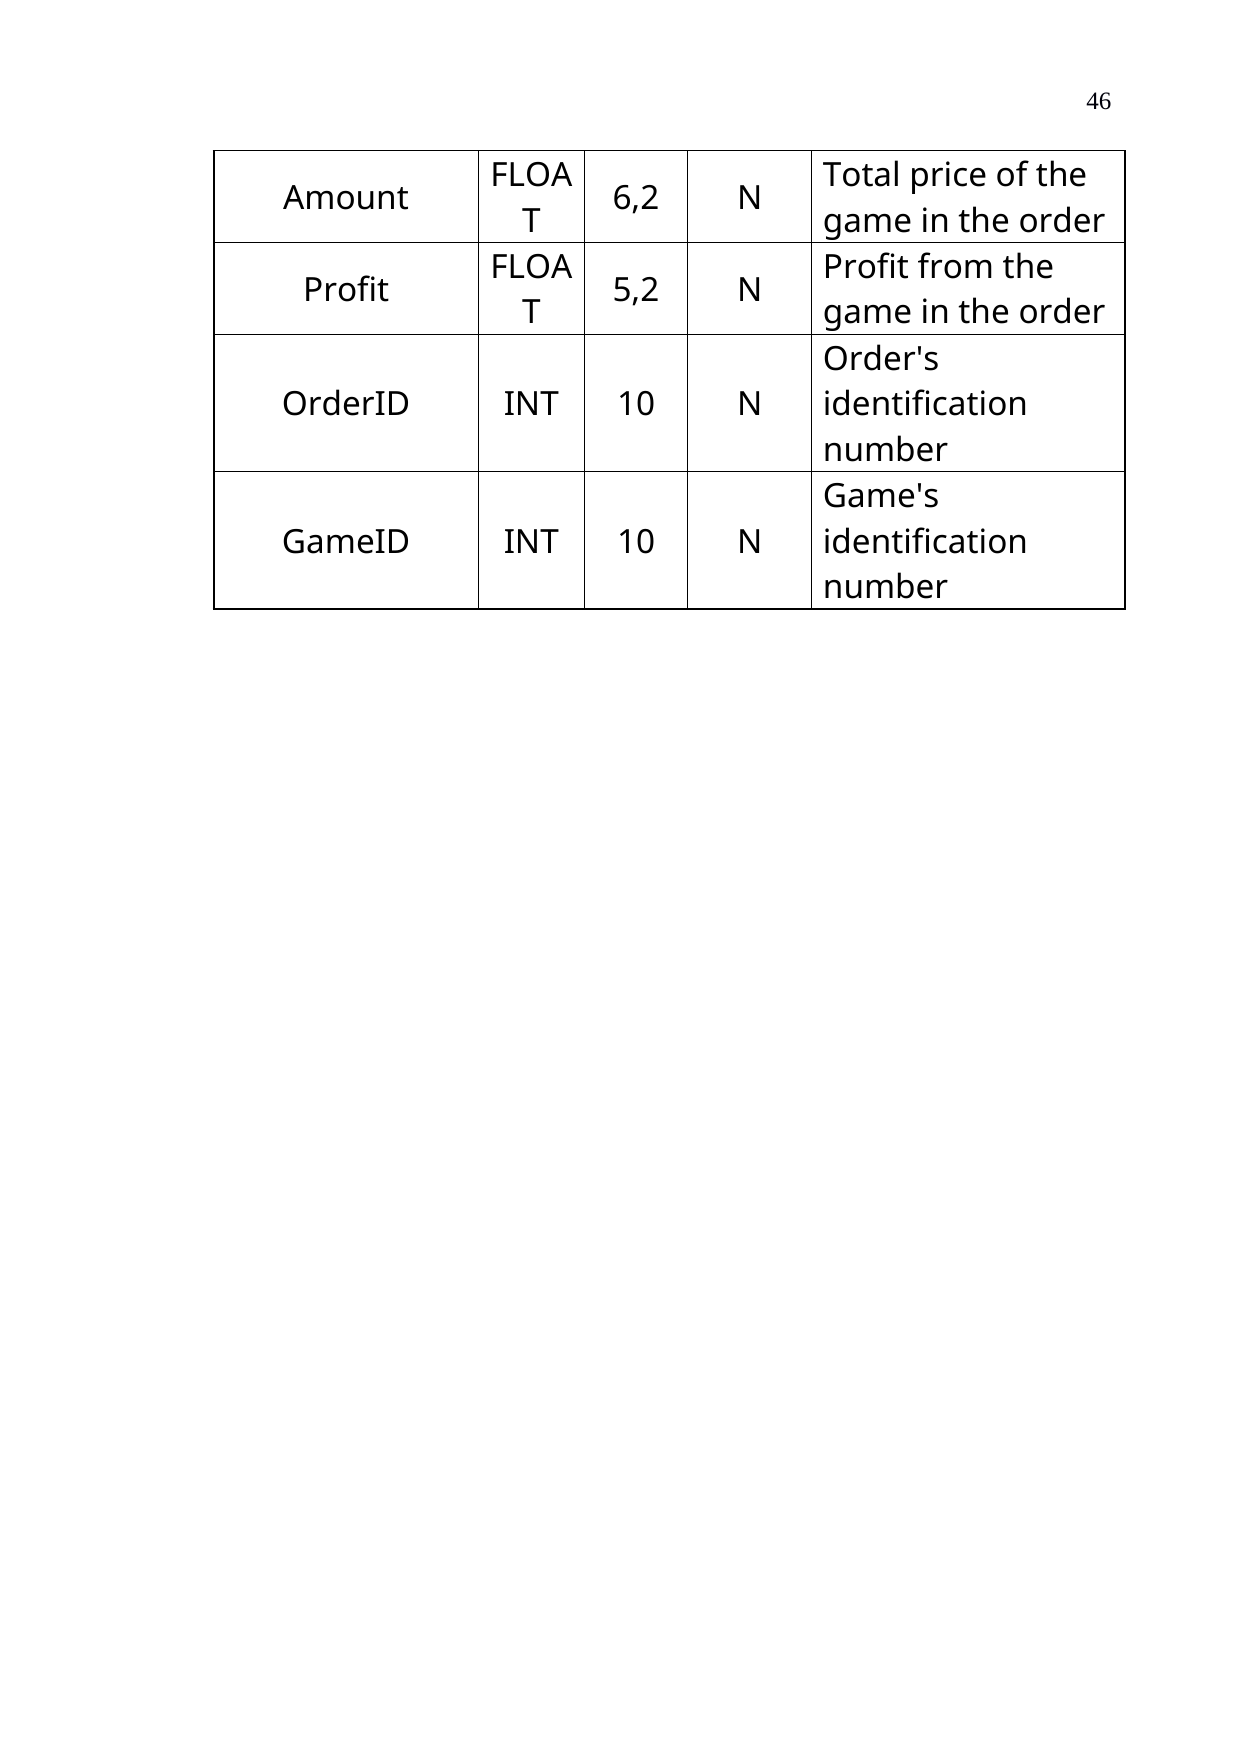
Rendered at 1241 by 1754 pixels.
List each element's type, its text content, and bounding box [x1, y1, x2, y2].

table_cell N [688, 151, 811, 242]
table_cell Profit [215, 243, 478, 334]
table_cell OrderID [215, 335, 478, 471]
table_cell 5,2 [585, 243, 687, 334]
table_cell N [688, 243, 811, 334]
table_cell GameID [215, 472, 478, 608]
table_cell 10 [585, 335, 687, 471]
table_cell Game's identification number [812, 472, 1124, 608]
table_cell INT [479, 335, 584, 471]
table_cell 6,2 [585, 151, 687, 242]
table_cell Total price of the game in the order [812, 151, 1124, 242]
table_cell Amount [215, 151, 478, 242]
table_cell FLOAT [479, 243, 584, 334]
table_cell Order's identification number [812, 335, 1124, 471]
table_cell 10 [585, 472, 687, 608]
table_cell N [688, 472, 811, 608]
table_cell FLOAT [479, 151, 584, 242]
table_cell N [688, 335, 811, 471]
table_cell Profit from the game in the order [812, 243, 1124, 334]
table_cell INT [479, 472, 584, 608]
